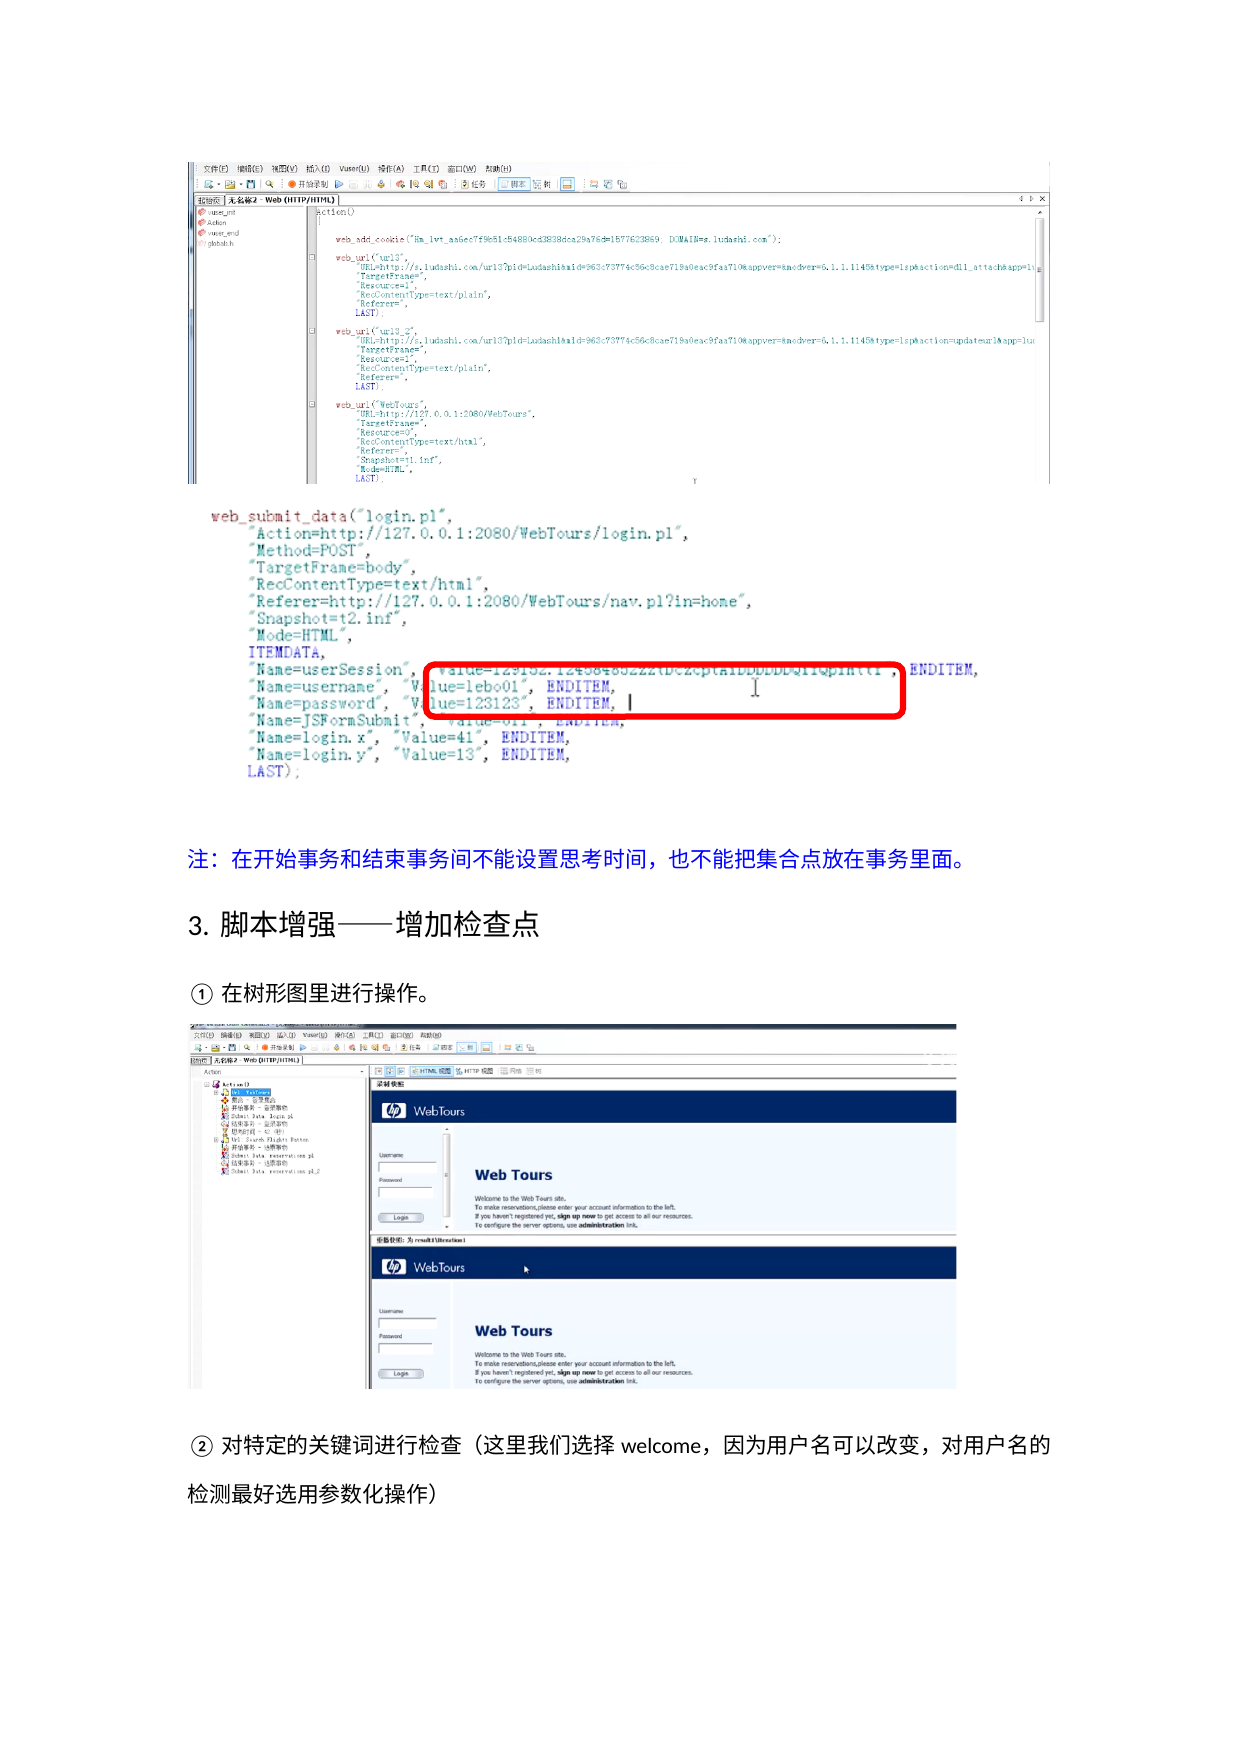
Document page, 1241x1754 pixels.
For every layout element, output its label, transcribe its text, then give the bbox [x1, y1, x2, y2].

list ②对特定的关键词进行检查（这里我们选择welcome，因为用户名可以改变，对用户名的检测最好选用参数化操作） [187, 1428, 1053, 1509]
list 脚本增强——增加检查点 [187, 890, 1053, 955]
picture [188, 162, 1050, 484]
picture [187, 1024, 957, 1389]
picture [187, 500, 1038, 794]
list ①在树形图里进行操作。 [187, 976, 1053, 1008]
